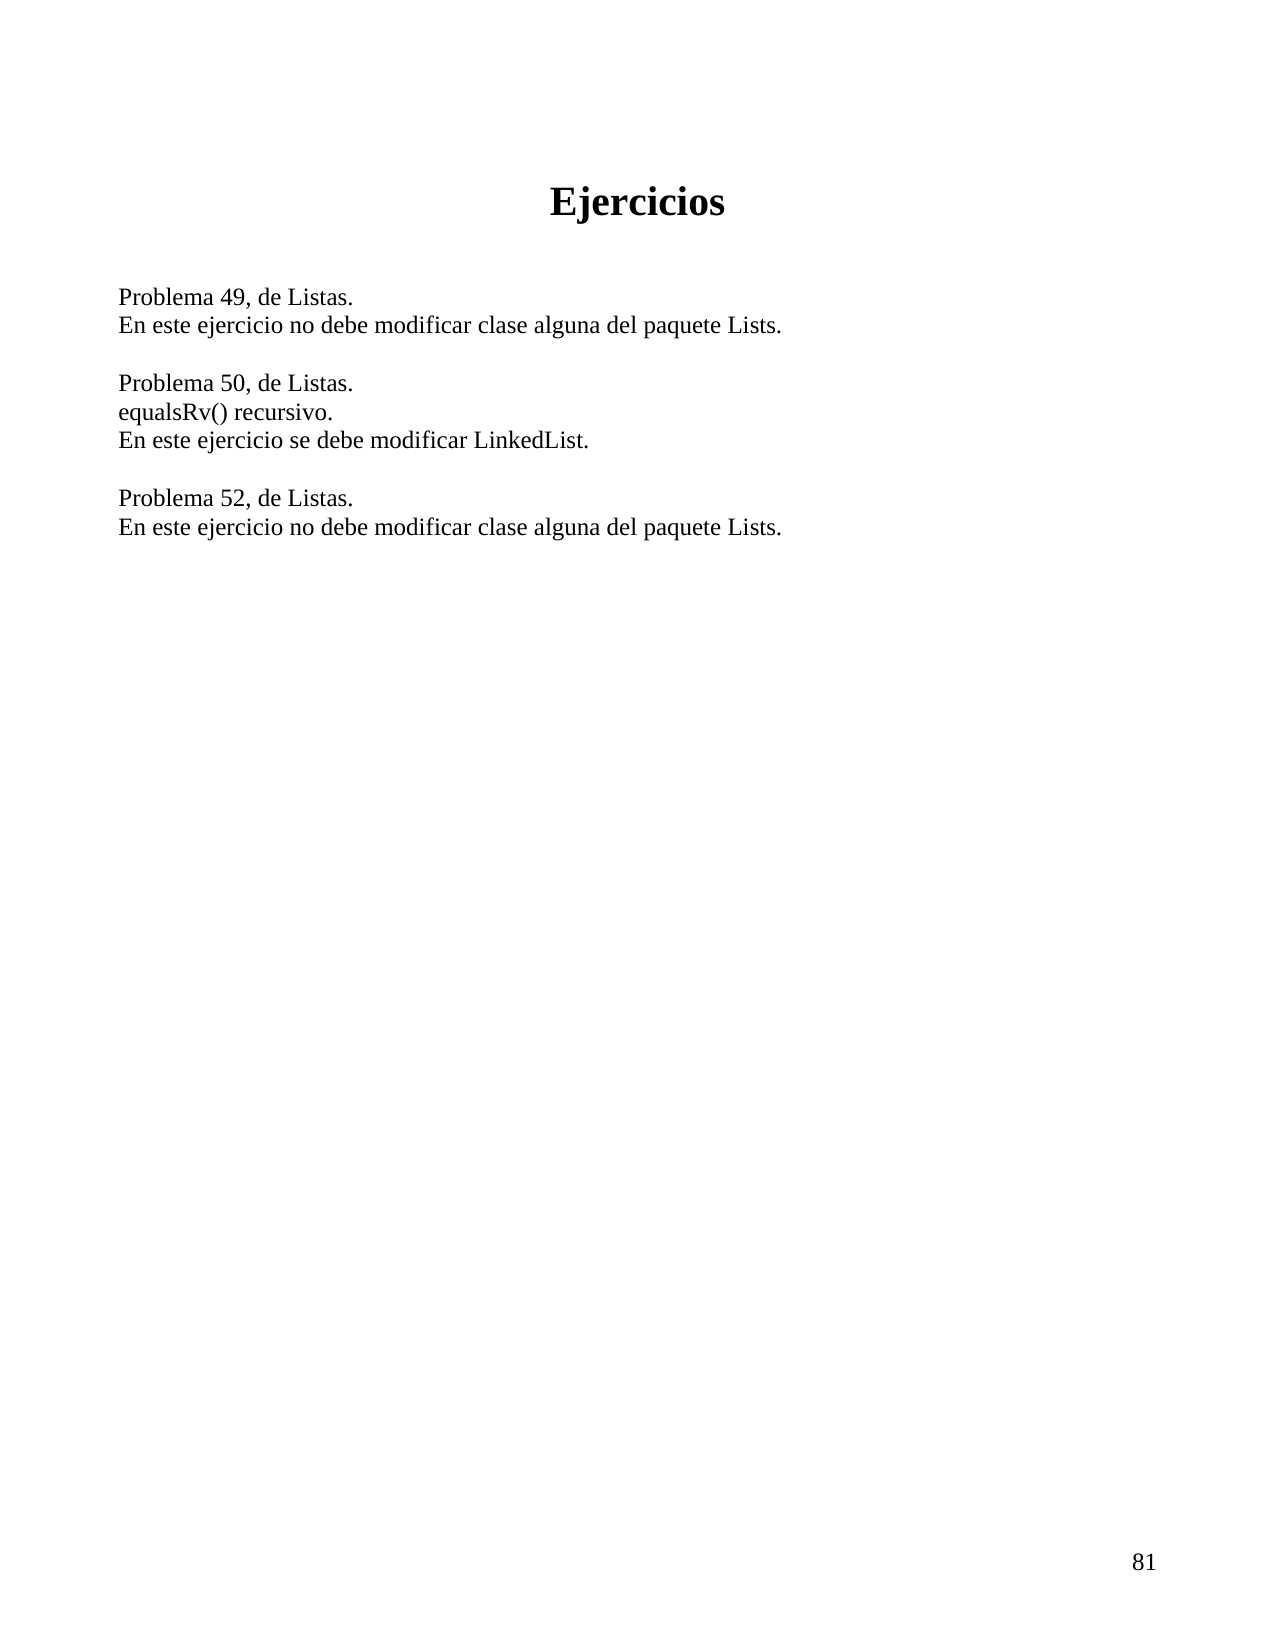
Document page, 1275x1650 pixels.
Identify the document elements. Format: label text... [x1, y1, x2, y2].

text Problema 50, de Listas. [118, 368, 1157, 397]
text Ejercicios [118, 176, 1157, 224]
text En este ejercicio se debe modificar LinkedList. [118, 426, 1157, 454]
text Problema 49, de Listas. [118, 282, 1157, 311]
text En este ejercicio no debe modificar clase alguna del paquete Lists. [118, 512, 1157, 541]
text Problema 52, de Listas. [118, 483, 1157, 512]
text equalsRv() recursivo. [118, 397, 1157, 426]
text En este ejercicio no debe modificar clase alguna del paquete Lists. [118, 311, 1157, 339]
